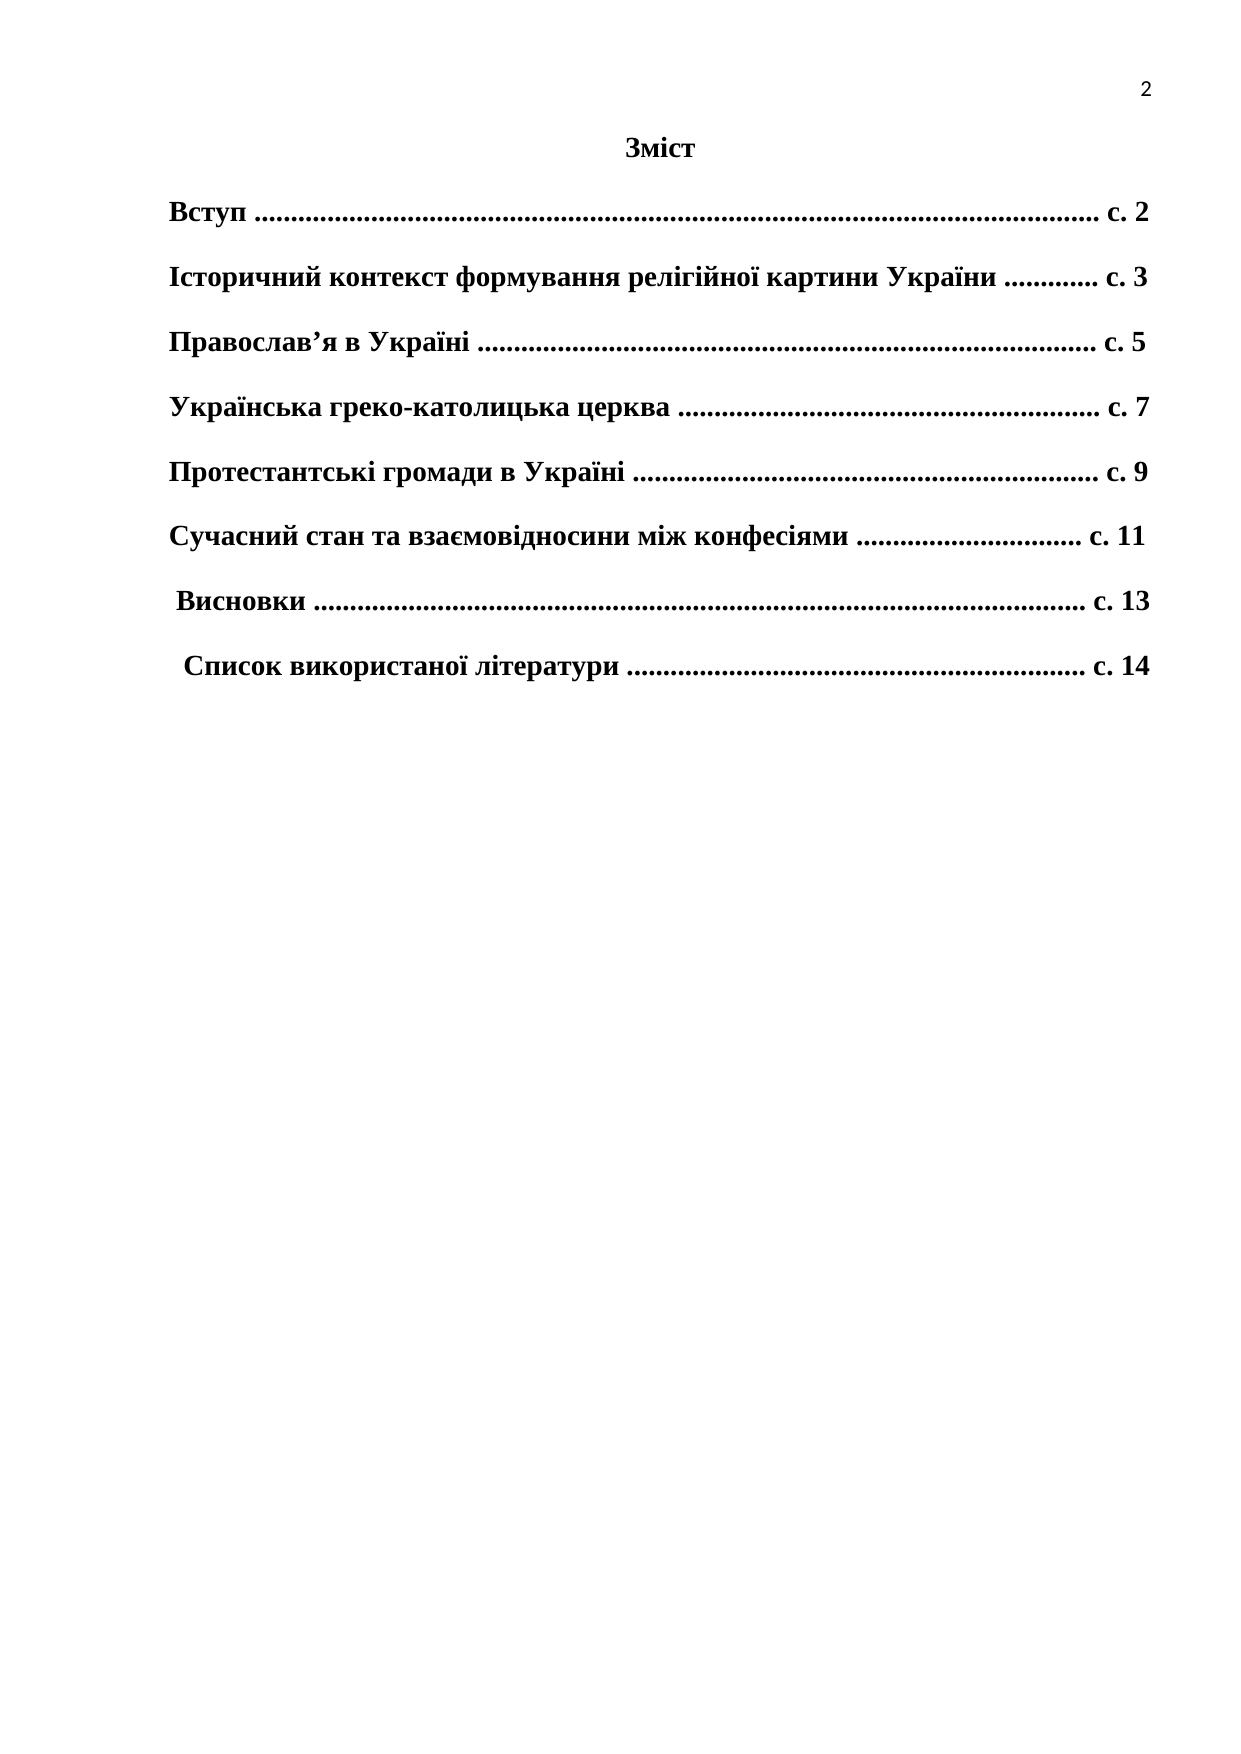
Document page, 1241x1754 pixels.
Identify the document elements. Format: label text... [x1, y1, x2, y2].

text Висновки .......................................................................................................... с. 13 [148, 583, 1152, 617]
text Історичний контекст формування релігійної картини України ............. с. 3 [148, 259, 1152, 293]
text Вступ .................................................................................................................... с. 2 [148, 194, 1152, 228]
text Українська греко-католицька церква .......................................................... с. 7 [148, 389, 1152, 422]
text Список використаної літератури ............................................................... с. 14 [148, 648, 1152, 682]
text Зміст [148, 130, 1152, 163]
text Протестантські громади в Україні ................................................................ с. 9 [148, 454, 1152, 487]
text Православ’я в Україні ..................................................................................... с. 5 [148, 324, 1152, 358]
text Сучасний стан та взаємовідносини між конфесіями ............................... с. 11 [148, 518, 1152, 552]
